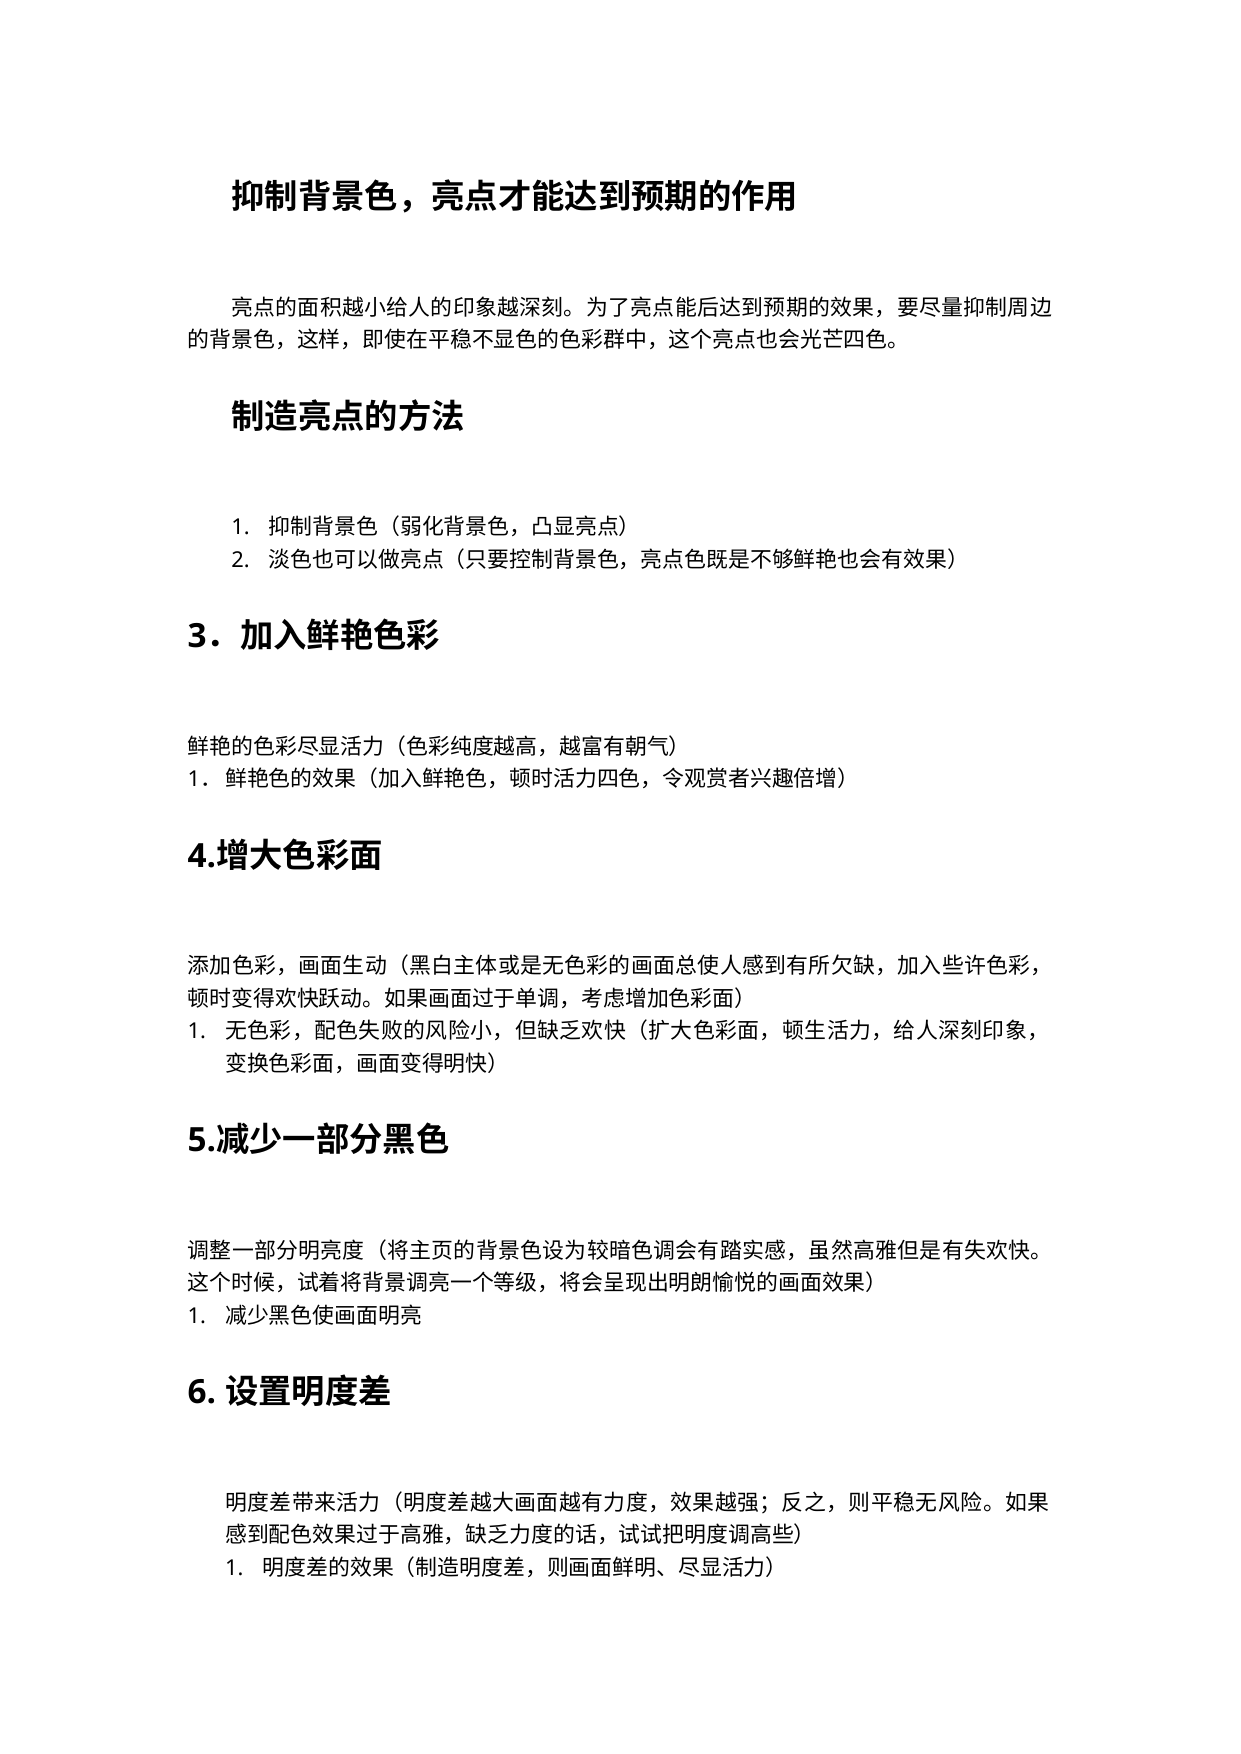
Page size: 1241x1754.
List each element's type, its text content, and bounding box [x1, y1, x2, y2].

text 鲜艳的色彩尽显活力（色彩纯度越高，越富有朝气） [187, 728, 1053, 761]
subtitle 3．加入鲜艳色彩 [187, 601, 1053, 666]
list 无色彩，配色失败的风险小，但缺乏欢快（扩大色彩面，顿生活力，给人深刻印象，变换色彩面，画面变得明快） [187, 1013, 1053, 1078]
list 淡色也可以做亮点（只要控制背景色，亮点色既是不够鲜艳也会有效果） [231, 541, 1053, 574]
subtitle 抑制背景色，亮点才能达到预期的作用 [187, 162, 1053, 227]
list 鲜艳色的效果（加入鲜艳色，顿时活力四色，令观赏者兴趣倍增） [187, 761, 1053, 793]
list 减少黑色使画面明亮 [187, 1297, 1053, 1330]
list 明度差带来活力（明度差越大画面越有力度，效果越强；反之，则平稳无风险。如果感到配色效果过于高雅，缺乏力度的话，试试把明度调高些） [225, 1484, 1053, 1549]
text 添加色彩，画面生动（黑白主体或是无色彩的画面总使人感到有所欠缺，加入些许色彩，顿时变得欢快跃动。如果画面过于单调，考虑增加色彩面） [187, 948, 1053, 1013]
subtitle 制造亮点的方法 [187, 381, 1053, 446]
subtitle 设置明度差 [187, 1357, 1053, 1422]
text 调整一部分明亮度（将主页的背景色设为较暗色调会有踏实感，虽然高雅但是有失欢快。这个时候，试着将背景调亮一个等级，将会呈现出明朗愉悦的画面效果） [187, 1232, 1053, 1297]
list 明度差的效果（制造明度差，则画面鲜明、尽显活力） [225, 1549, 1053, 1582]
list 抑制背景色（弱化背景色，凸显亮点） [231, 509, 1053, 541]
subtitle 5.减少一部分黑色 [187, 1105, 1053, 1170]
subtitle 4.增大色彩面 [187, 820, 1053, 885]
text 亮点的面积越小给人的印象越深刻。为了亮点能后达到预期的效果，要尽量抑制周边的背景色，这样，即使在平稳不显色的色彩群中，这个亮点也会光芒四色。 [187, 289, 1053, 354]
